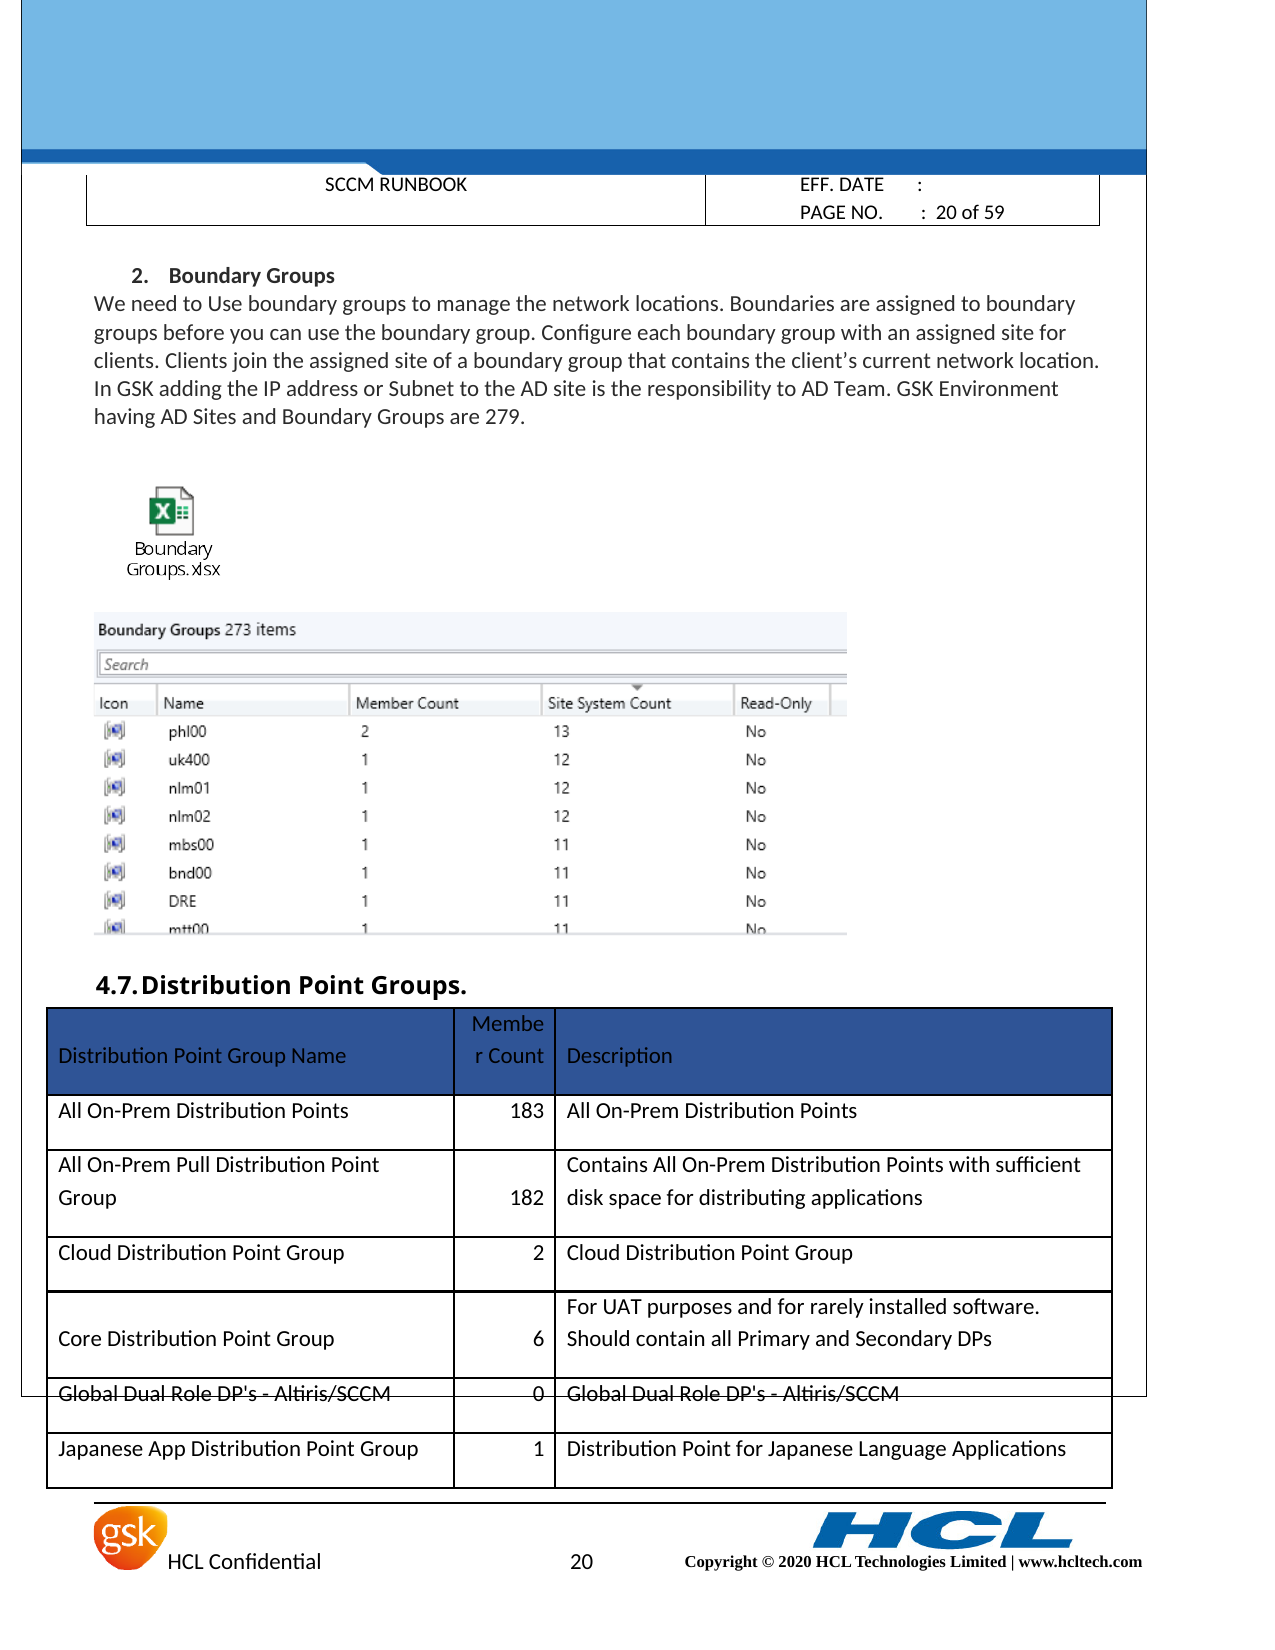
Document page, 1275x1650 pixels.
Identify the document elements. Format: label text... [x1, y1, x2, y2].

picture [792, 1511, 1074, 1551]
table_cell For UAT purposes and for rarely installed software. Should contain all Primary and Secondary DPs [556, 1293, 1111, 1377]
table_cell 2 [455, 1238, 554, 1290]
table_cell Japanese App Distribution Point Group [48, 1434, 453, 1487]
table_cell 182 [455, 1151, 554, 1236]
table_cell Core Distribution Point Group [48, 1293, 453, 1377]
table_cell 0 [455, 1379, 554, 1432]
subtitle Distribution Point Groups. [96, 968, 1106, 1002]
table_cell 183 [455, 1096, 554, 1148]
table_cell Global Dual Role DP's - Altiris/SCCM [48, 1379, 453, 1432]
table_cell 1 [455, 1434, 554, 1487]
table_header Description [556, 1009, 1111, 1094]
table_cell Cloud Distribution Point Group [48, 1238, 453, 1290]
list Boundary Groups [131, 261, 1106, 289]
picture [93, 1506, 168, 1570]
table_cell Contains All On-Prem Distribution Points with sufficient disk space for distributing applications [556, 1151, 1111, 1236]
table_cell Cloud Distribution Point Group [556, 1238, 1111, 1290]
table_header Member Count [455, 1009, 554, 1094]
table_header Distribution Point Group Name [48, 1009, 453, 1094]
table_cell All On-Prem Distribution Points [48, 1096, 453, 1148]
table_cell All On-Prem Distribution Points [556, 1096, 1111, 1148]
table_cell Distribution Point for Japanese Language Applications [556, 1434, 1111, 1487]
text We need to Use boundary groups to manage the network locations. Boundaries are assigned to boundary groups before you can use the boundary group. Configure each boundary group with an assigned site for clients. Clients join the assigned site of a boundary group that contains the client’s current network location. In GSK adding the IP address or Subnet to the AD site is the responsibility to AD Team. GSK Environment having AD Sites and Boundary Groups are 279. [94, 289, 1106, 430]
picture [21, 0, 1147, 175]
table_cell Global Dual Role DP's - Altiris/SCCM [556, 1379, 1111, 1432]
table_cell All On-Prem Pull Distribution Point Group [48, 1151, 453, 1236]
table_cell 6 [455, 1293, 554, 1377]
picture [93, 612, 847, 943]
